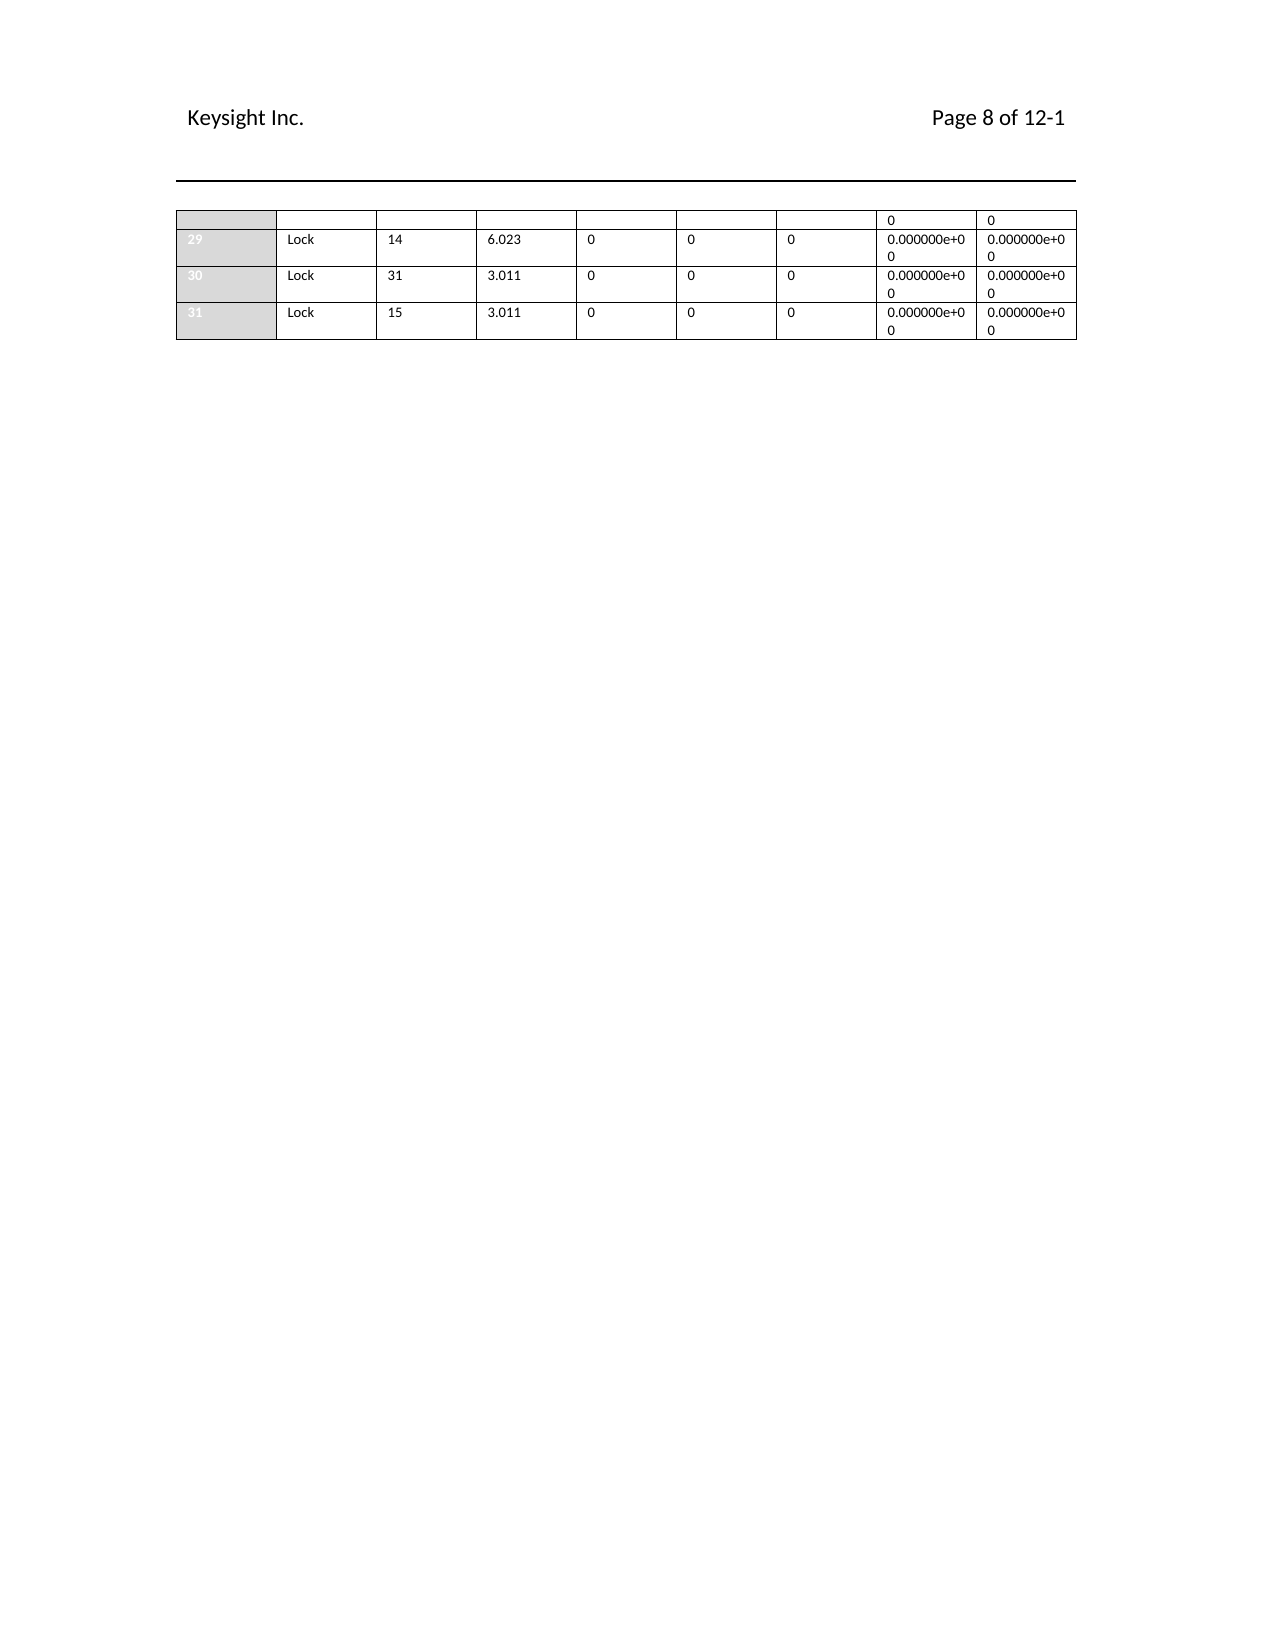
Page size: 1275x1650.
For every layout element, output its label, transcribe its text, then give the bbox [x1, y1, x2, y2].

table_cell Lock [277, 267, 376, 302]
table_cell 0 [777, 230, 876, 266]
table_cell Lock [277, 303, 376, 339]
table_cell 9.035 [477, 211, 576, 229]
table_cell 0 [677, 230, 776, 266]
table_cell 0 [777, 303, 876, 339]
table_cell 30 [177, 267, 276, 302]
table_cell 3.011 [477, 303, 576, 339]
table_cell 0 [677, 303, 776, 339]
table_cell 14 [377, 230, 476, 266]
table_cell Lock [277, 230, 376, 266]
table_cell 30 [377, 211, 476, 229]
table_cell 0.000000e+00 [877, 267, 976, 302]
table_cell 0.000000e+00 [977, 211, 1076, 229]
table_cell 0.000000e+00 [877, 211, 976, 229]
table_cell 31 [377, 267, 476, 302]
table_cell 0 [677, 267, 776, 302]
table_cell 0 [577, 211, 676, 229]
table_cell 0 [677, 211, 776, 229]
table_cell Lock [277, 211, 376, 229]
table_cell 0 [577, 267, 676, 302]
table_cell 31 [177, 303, 276, 339]
table_cell 0 [777, 211, 876, 229]
table_cell 28 [177, 211, 276, 229]
table_cell 0.000000e+00 [977, 267, 1076, 302]
table_cell 0.000000e+00 [877, 303, 976, 339]
table_cell 29 [177, 230, 276, 266]
table_cell 6.023 [477, 230, 576, 266]
table_cell 0 [577, 303, 676, 339]
table_cell 0.000000e+00 [977, 230, 1076, 266]
table_cell 15 [377, 303, 476, 339]
table_cell 0.000000e+00 [977, 303, 1076, 339]
table_cell 0.000000e+00 [877, 230, 976, 266]
table_cell 0 [577, 230, 676, 266]
table_cell 0 [777, 267, 876, 302]
table_cell 3.011 [477, 267, 576, 302]
